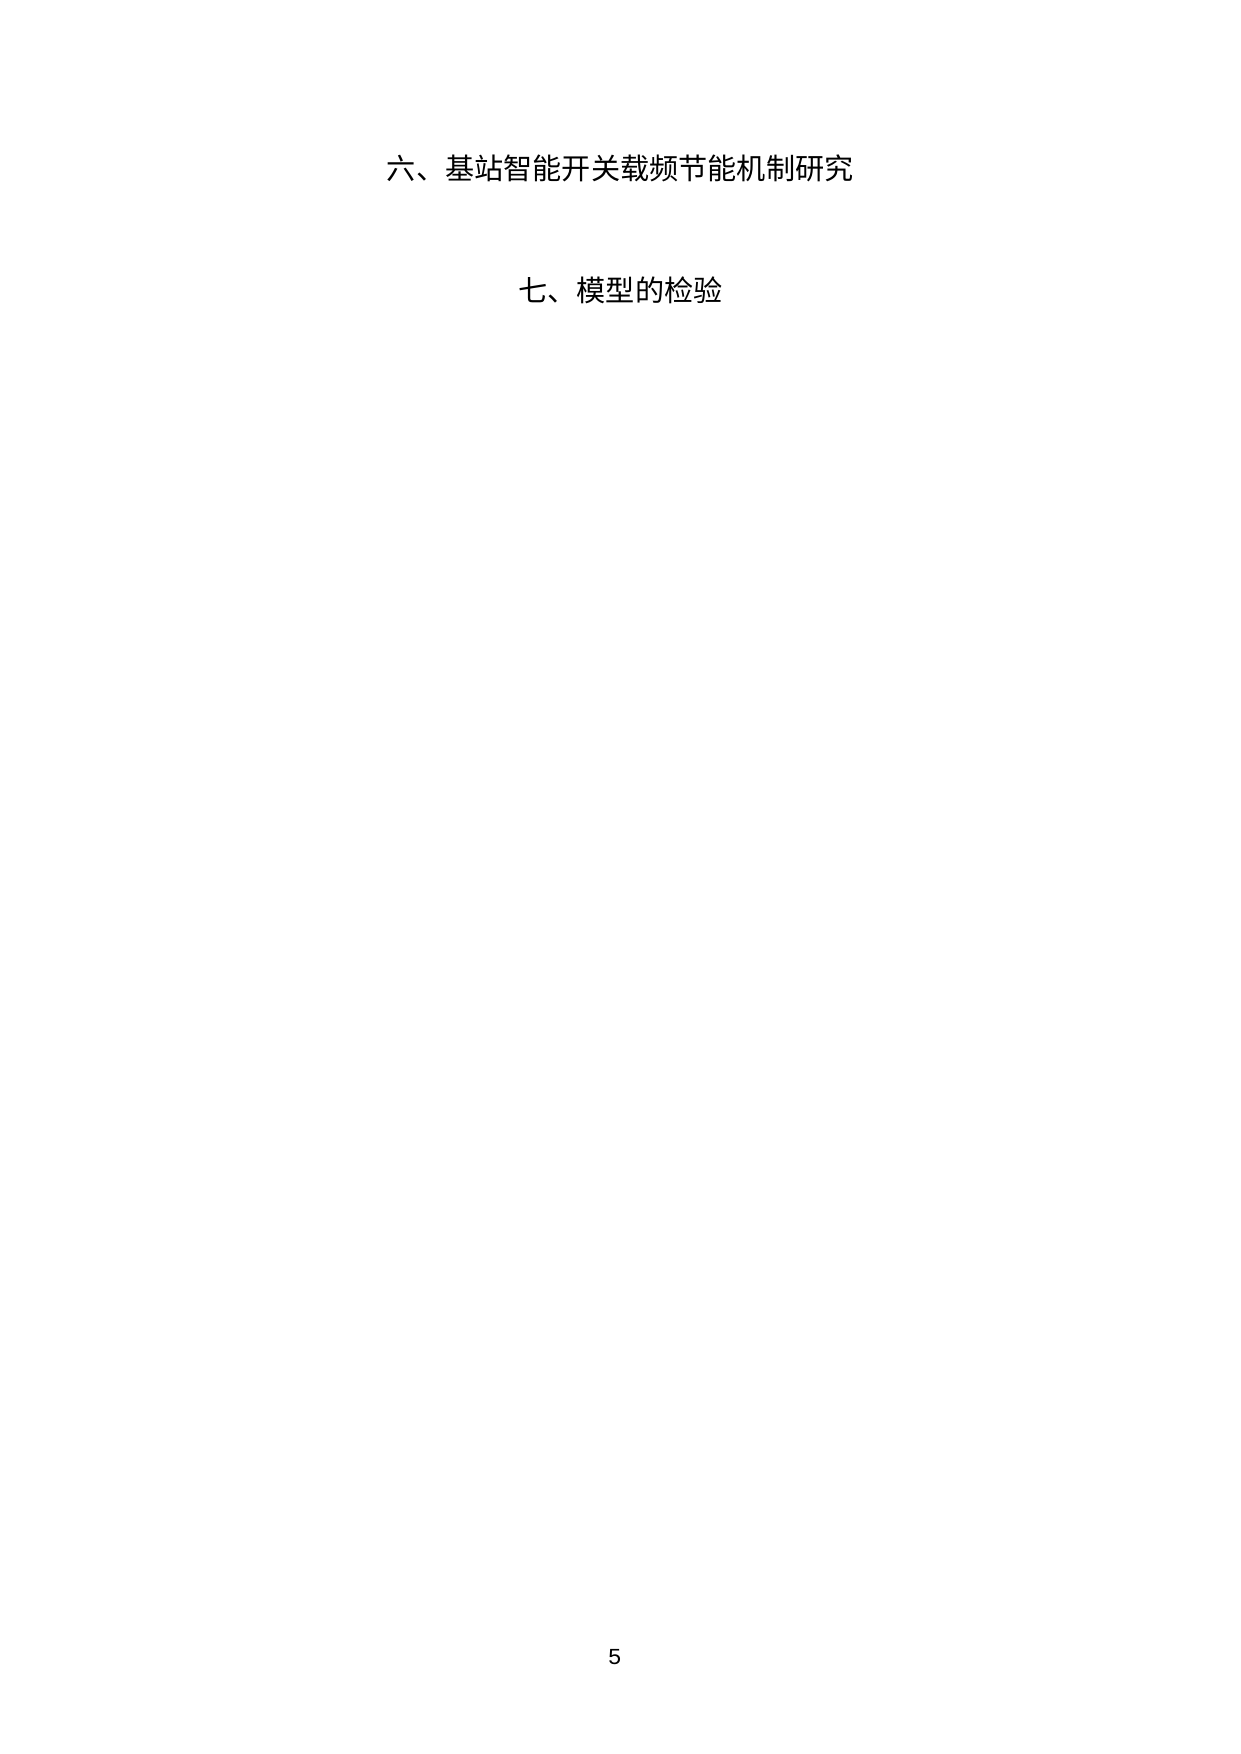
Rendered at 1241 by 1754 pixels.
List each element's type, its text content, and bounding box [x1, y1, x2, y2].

text 七、模型的检验 [146, 268, 1094, 310]
subtitle 六、基站智能开关载频节能机制研究 [387, 146, 1226, 188]
